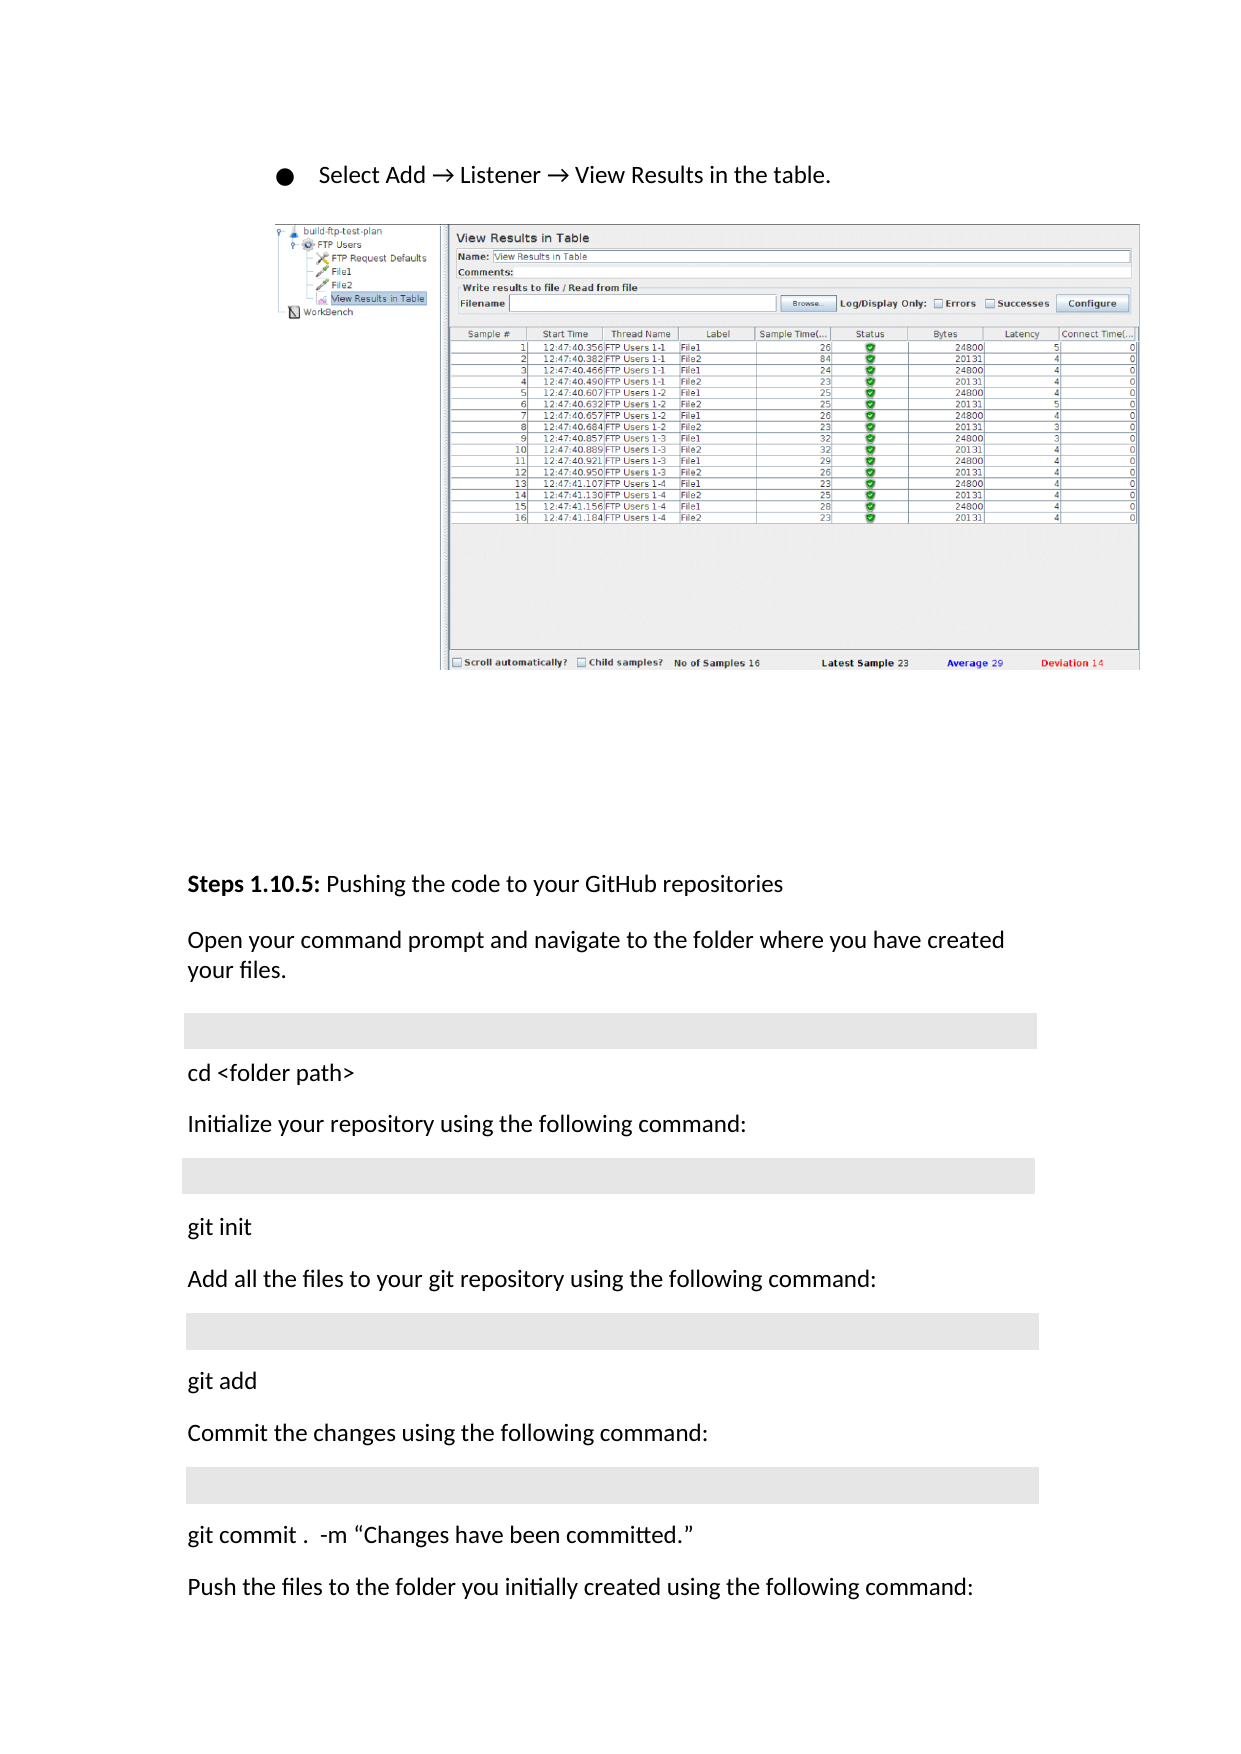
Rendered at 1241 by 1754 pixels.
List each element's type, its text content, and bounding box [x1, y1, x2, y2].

picture [275, 224, 1140, 670]
text Push the files to the folder you initially created using the following command: [187, 1571, 1053, 1601]
text cd <folder path> [187, 1006, 1053, 1088]
text git add [187, 1314, 1053, 1396]
text git init [187, 1160, 1053, 1242]
text Add all the files to your git repository using the following command: [187, 1263, 1053, 1293]
text Open your command prompt and navigate to the folder where you have created your files. [187, 924, 1053, 985]
text Initialize your repository using the following command: [187, 1109, 1053, 1139]
text Steps 1.10.5: Pushing the code to your GitHub repositories [187, 868, 1053, 899]
list Select Add → Listener → View Results in the table. [275, 150, 1053, 197]
text git commit . -m “Changes have been committed.” [187, 1468, 1053, 1550]
text Commit the changes using the following command: [187, 1417, 1053, 1447]
